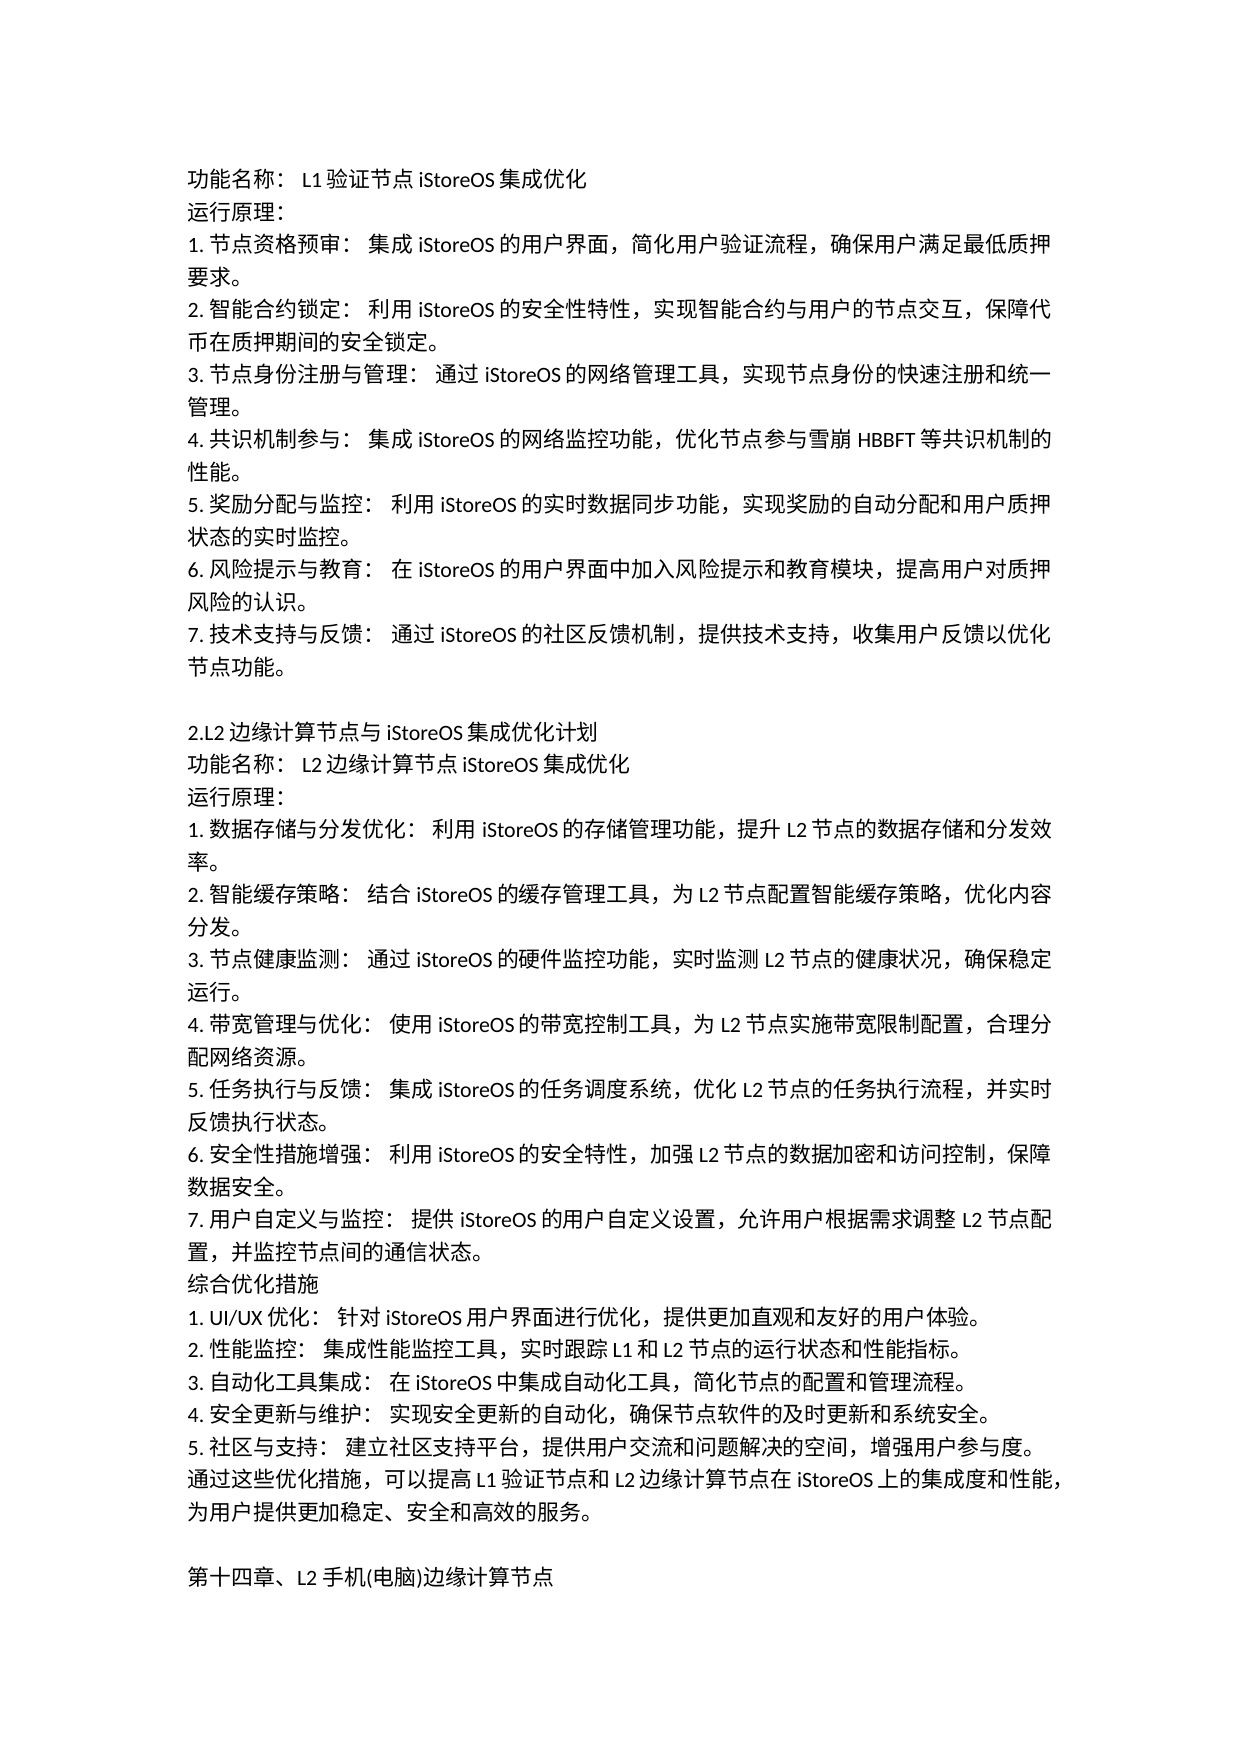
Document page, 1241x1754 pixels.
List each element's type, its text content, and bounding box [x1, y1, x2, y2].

text 3. 节点健康监测： 通过iStoreOS的硬件监控功能，实时监测L2节点的健康状况，确保稳定运行。 [187, 942, 1053, 1007]
text 6. 安全性措施增强： 利用iStoreOS的安全特性，加强L2节点的数据加密和访问控制，保障数据安全。 [187, 1137, 1053, 1202]
text 通过这些优化措施，可以提高L1验证节点和L2边缘计算节点在iStoreOS上的集成度和性能，为用户提供更加稳定、安全和高效的服务。 [187, 1462, 1053, 1527]
text 5. 社区与支持： 建立社区支持平台，提供用户交流和问题解决的空间，增强用户参与度。 [187, 1429, 1053, 1462]
text 7. 用户自定义与监控： 提供iStoreOS的用户自定义设置，允许用户根据需求调整L2节点配置，并监控节点间的通信状态。 [187, 1202, 1053, 1267]
text 4. 带宽管理与优化： 使用iStoreOS的带宽控制工具，为L2节点实施带宽限制配置，合理分配网络资源。 [187, 1007, 1053, 1072]
text 4. 安全更新与维护： 实现安全更新的自动化，确保节点软件的及时更新和系统安全。 [187, 1397, 1053, 1429]
text 2. 智能缓存策略： 结合iStoreOS的缓存管理工具，为L2节点配置智能缓存策略，优化内容分发。 [187, 877, 1053, 942]
text 7. 技术支持与反馈： 通过iStoreOS的社区反馈机制，提供技术支持，收集用户反馈以优化节点功能。 [187, 617, 1053, 682]
text 第十四章、L2 手机(电脑)边缘计算节点 [187, 1559, 1053, 1592]
text 3. 节点身份注册与管理： 通过iStoreOS的网络管理工具，实现节点身份的快速注册和统一管理。 [187, 357, 1053, 422]
text 5. 任务执行与反馈： 集成iStoreOS的任务调度系统，优化L2节点的任务执行流程，并实时反馈执行状态。 [187, 1072, 1053, 1137]
text 功能名称： L2边缘计算节点iStoreOS集成优化 [187, 747, 1053, 779]
text 3. 自动化工具集成： 在iStoreOS中集成自动化工具，简化节点的配置和管理流程。 [187, 1364, 1053, 1397]
text 功能名称： L1验证节点iStoreOS集成优化 [187, 162, 1053, 194]
text 4. 共识机制参与： 集成iStoreOS的网络监控功能，优化节点参与雪崩HBBFT等共识机制的性能。 [187, 422, 1053, 487]
text 1. 数据存储与分发优化： 利用iStoreOS的存储管理功能，提升L2节点的数据存储和分发效率。 [187, 812, 1053, 877]
text 1. 节点资格预审： 集成iStoreOS的用户界面，简化用户验证流程，确保用户满足最低质押要求。 [187, 227, 1053, 292]
text 2.L2边缘计算节点与iStoreOS集成优化计划 [187, 714, 1053, 747]
text 1. UI/UX优化： 针对iStoreOS用户界面进行优化，提供更加直观和友好的用户体验。 [187, 1299, 1053, 1332]
text 5. 奖励分配与监控： 利用iStoreOS的实时数据同步功能，实现奖励的自动分配和用户质押状态的实时监控。 [187, 487, 1053, 552]
text 6. 风险提示与教育： 在iStoreOS的用户界面中加入风险提示和教育模块，提高用户对质押风险的认识。 [187, 552, 1053, 617]
text 2. 智能合约锁定： 利用iStoreOS的安全性特性，实现智能合约与用户的节点交互，保障代币在质押期间的安全锁定。 [187, 292, 1053, 357]
text 运行原理： [187, 779, 1053, 812]
text 2. 性能监控： 集成性能监控工具，实时跟踪L1和L2节点的运行状态和性能指标。 [187, 1332, 1053, 1364]
text 综合优化措施 [187, 1267, 1053, 1299]
text 运行原理： [187, 194, 1053, 227]
